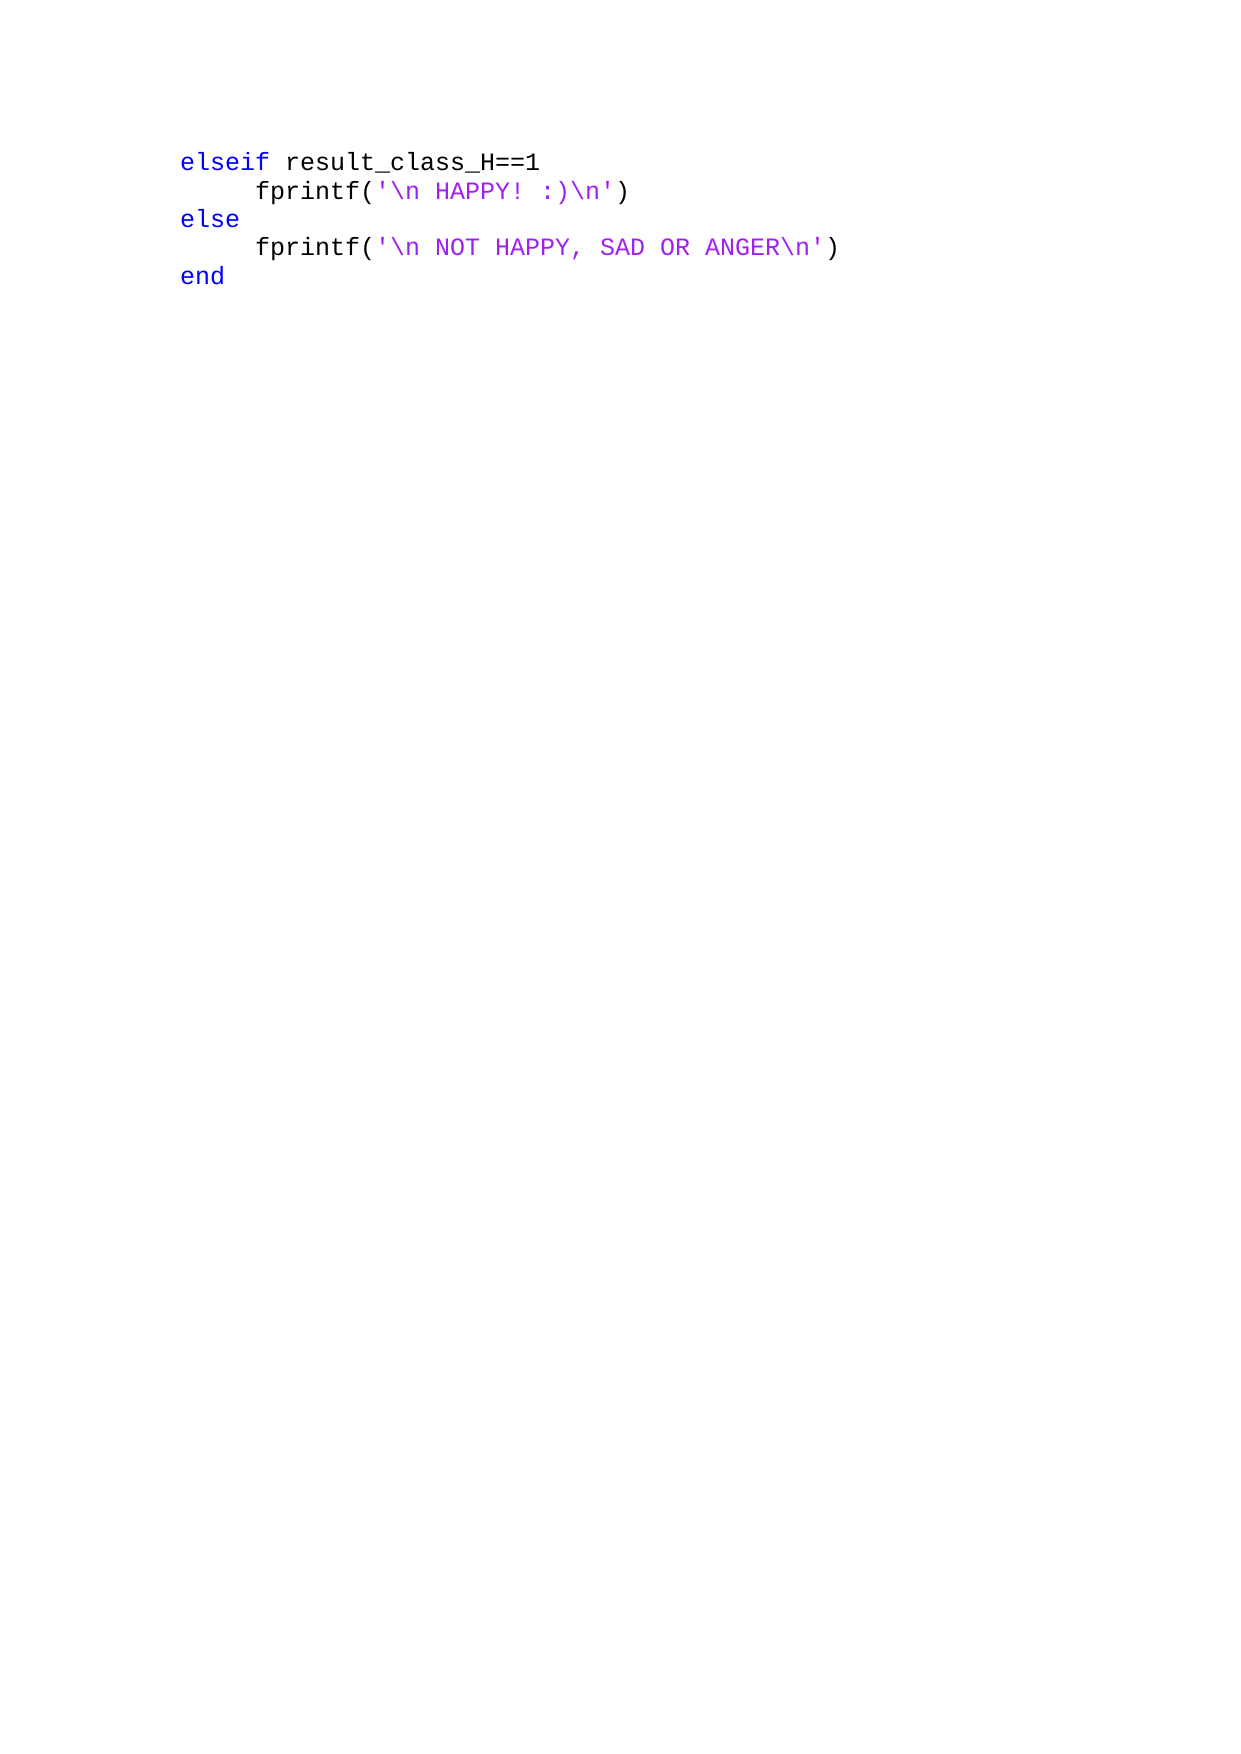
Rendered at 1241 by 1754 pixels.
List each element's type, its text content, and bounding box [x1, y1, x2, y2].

text else [150, 207, 1090, 235]
text elseif result_class_H==1 [150, 150, 1090, 178]
text fprintf('\n NOT HAPPY, SAD OR ANGER\n') [150, 235, 1090, 263]
text end [150, 263, 1090, 292]
text fprintf('\n HAPPY! :)\n') [150, 178, 1090, 207]
